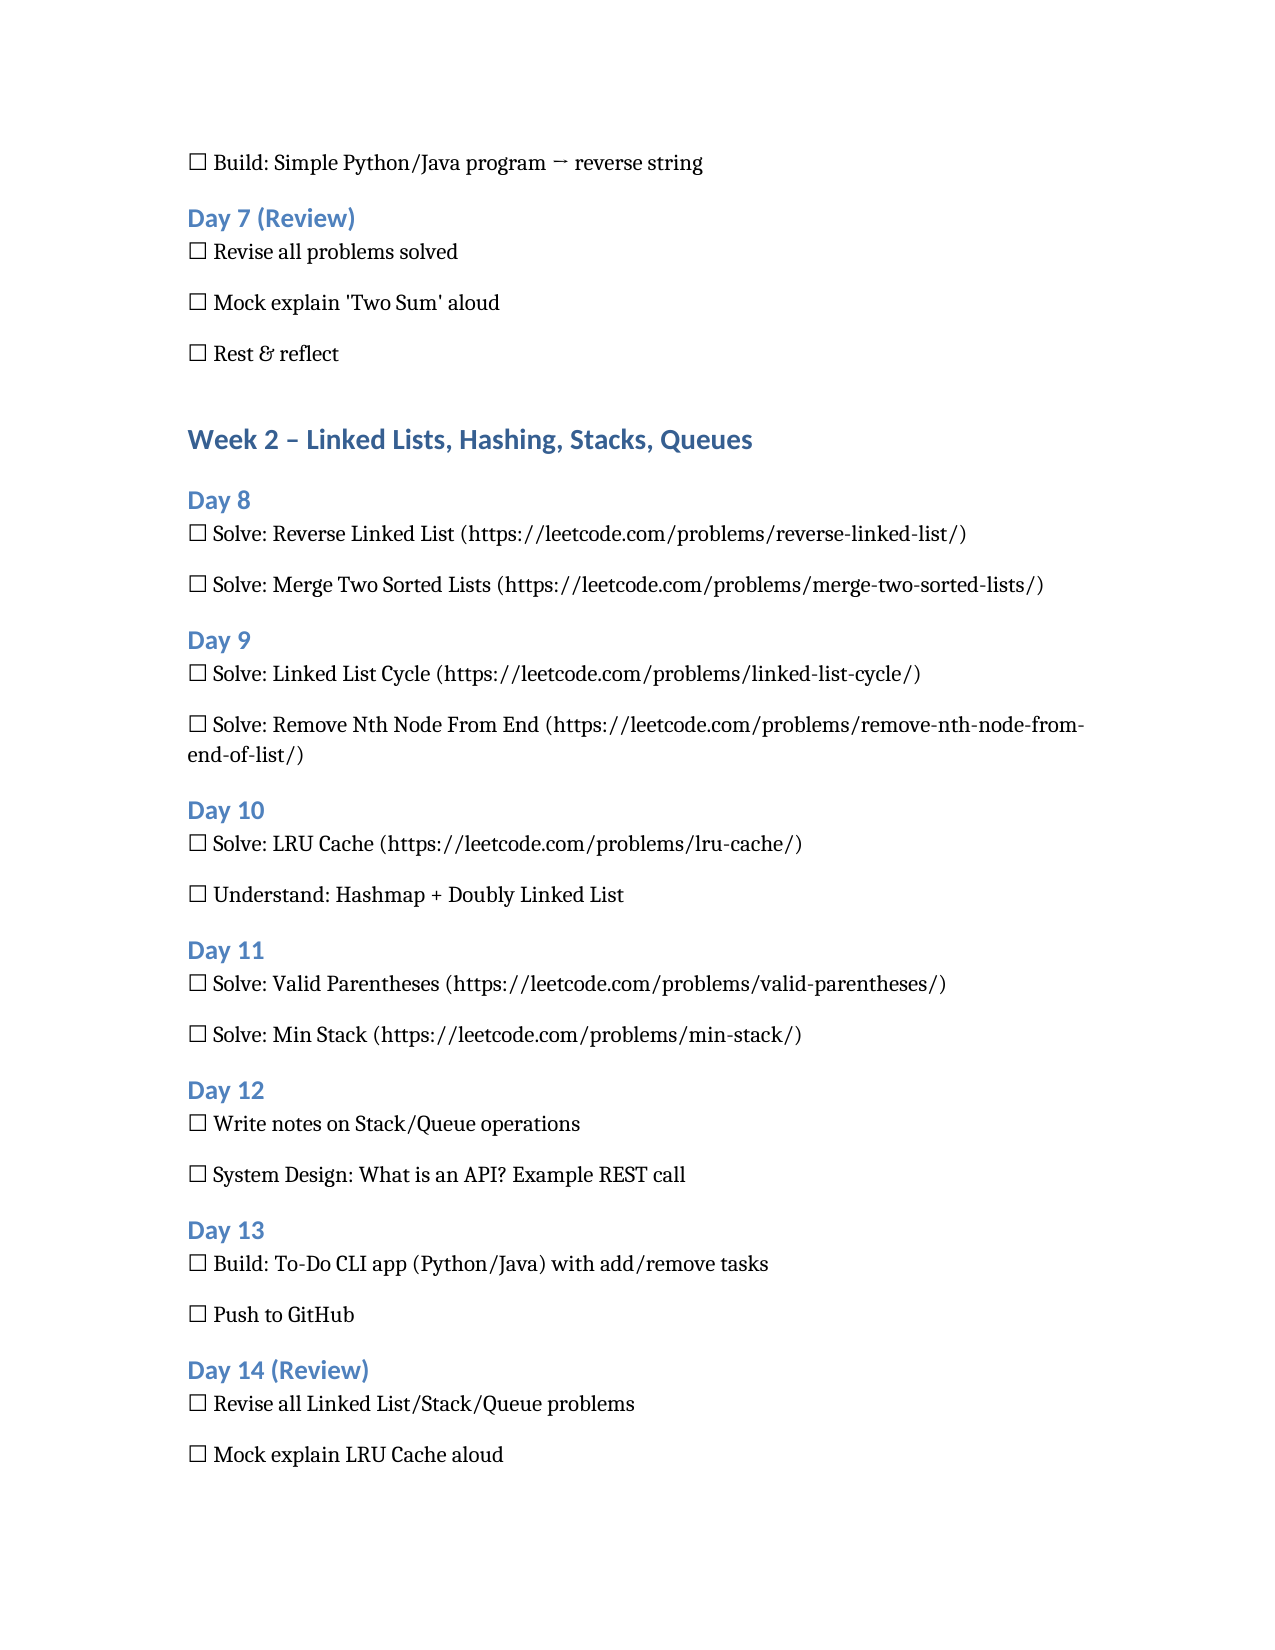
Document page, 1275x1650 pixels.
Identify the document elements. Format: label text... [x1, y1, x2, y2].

text ☐ Rest & reflect [187, 341, 1087, 367]
subtitle Day 14 (Review) [187, 1353, 1087, 1386]
text ☐ Solve: Linked List Cycle (https://leetcode.com/problems/linked-list-cycle/) [187, 661, 1087, 687]
text ☐ Build: Simple Python/Java program → reverse string [187, 150, 1087, 176]
subtitle Day 9 [187, 623, 1087, 656]
text ☐ Solve: LRU Cache (https://leetcode.com/problems/lru-cache/) [187, 831, 1087, 857]
text ☐ Solve: Merge Two Sorted Lists (https://leetcode.com/problems/merge-two-sorted-lists/) [187, 572, 1087, 598]
text ☐ Understand: Hashmap + Doubly Linked List [187, 882, 1087, 908]
text ☐ Solve: Remove Nth Node From End (https://leetcode.com/problems/remove-nth-node-from-end-of-list/) [187, 712, 1087, 768]
text ☐ Write notes on Stack/Queue operations [187, 1111, 1087, 1137]
text ☐ Build: To-Do CLI app (Python/Java) with add/remove tasks [187, 1251, 1087, 1277]
subtitle Day 8 [187, 483, 1087, 516]
subtitle Day 11 [187, 933, 1087, 966]
text ☐ Mock explain 'Two Sum' aloud [187, 290, 1087, 316]
subtitle Day 12 [187, 1073, 1087, 1106]
subtitle Day 13 [187, 1213, 1087, 1246]
subtitle Day 7 (Review) [187, 201, 1087, 234]
text ☐ Revise all Linked List/Stack/Queue problems [187, 1391, 1087, 1417]
text ☐ Solve: Valid Parentheses (https://leetcode.com/problems/valid-parentheses/) [187, 971, 1087, 997]
text ☐ System Design: What is an API? Example REST call [187, 1162, 1087, 1188]
text ☐ Solve: Min Stack (https://leetcode.com/problems/min-stack/) [187, 1022, 1087, 1048]
text ☐ Mock explain LRU Cache aloud [187, 1442, 1087, 1468]
text ☐ Solve: Reverse Linked List (https://leetcode.com/problems/reverse-linked-list/) [187, 521, 1087, 547]
text ☐ Push to GitHub [187, 1302, 1087, 1328]
text ☐ Revise all problems solved [187, 239, 1087, 265]
subtitle Week 2 – Linked Lists, Hashing, Stacks, Queues [187, 421, 1087, 457]
subtitle Day 10 [187, 793, 1087, 826]
